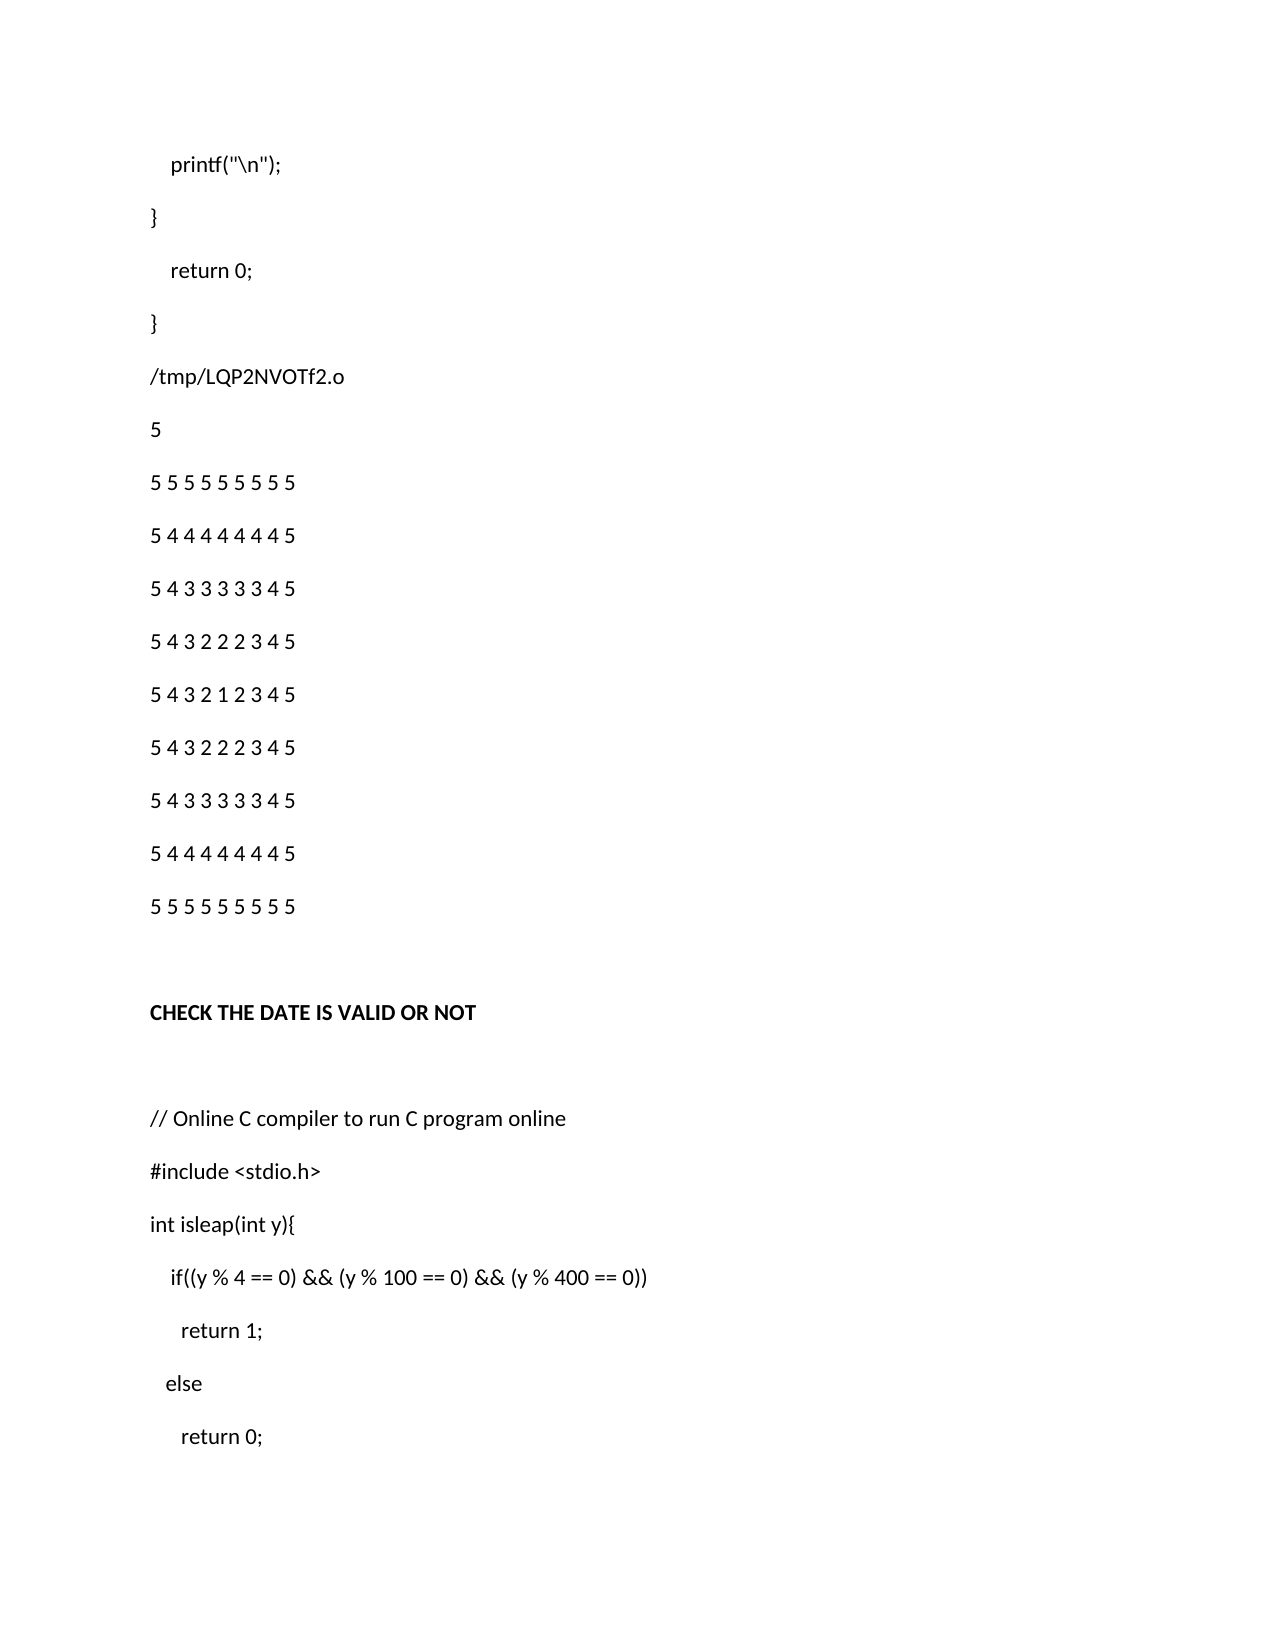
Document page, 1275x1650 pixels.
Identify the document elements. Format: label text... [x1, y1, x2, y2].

text 5 4 4 4 4 4 4 4 5 [150, 521, 1125, 549]
text if((y % 4 == 0) && (y % 100 == 0) && (y % 400 == 0)) [150, 1263, 1125, 1291]
text 5 4 3 3 3 3 3 4 5 [150, 786, 1125, 814]
text 5 4 3 2 2 2 3 4 5 [150, 733, 1125, 761]
text return 1; [150, 1316, 1125, 1344]
text 5 5 5 5 5 5 5 5 5 [150, 892, 1125, 920]
text 5 4 3 2 1 2 3 4 5 [150, 680, 1125, 708]
text printf("\n"); [150, 150, 1125, 178]
text /tmp/LQP2NVOTf2.o [150, 362, 1125, 390]
text 5 5 5 5 5 5 5 5 5 [150, 468, 1125, 496]
text return 0; [150, 1422, 1125, 1451]
text CHECK THE DATE IS VALID OR NOT [150, 998, 1125, 1026]
text 5 [150, 415, 1125, 443]
text return 0; [150, 256, 1125, 284]
text int isleap(int y){ [150, 1210, 1125, 1238]
text 5 4 4 4 4 4 4 4 5 [150, 839, 1125, 867]
text 5 4 3 2 2 2 3 4 5 [150, 627, 1125, 655]
text #include <stdio.h> [150, 1157, 1125, 1185]
text // Online C compiler to run C program online [150, 1104, 1125, 1132]
text } [150, 203, 1125, 231]
text 5 4 3 3 3 3 3 4 5 [150, 574, 1125, 602]
text } [150, 309, 1125, 337]
text else [150, 1369, 1125, 1397]
